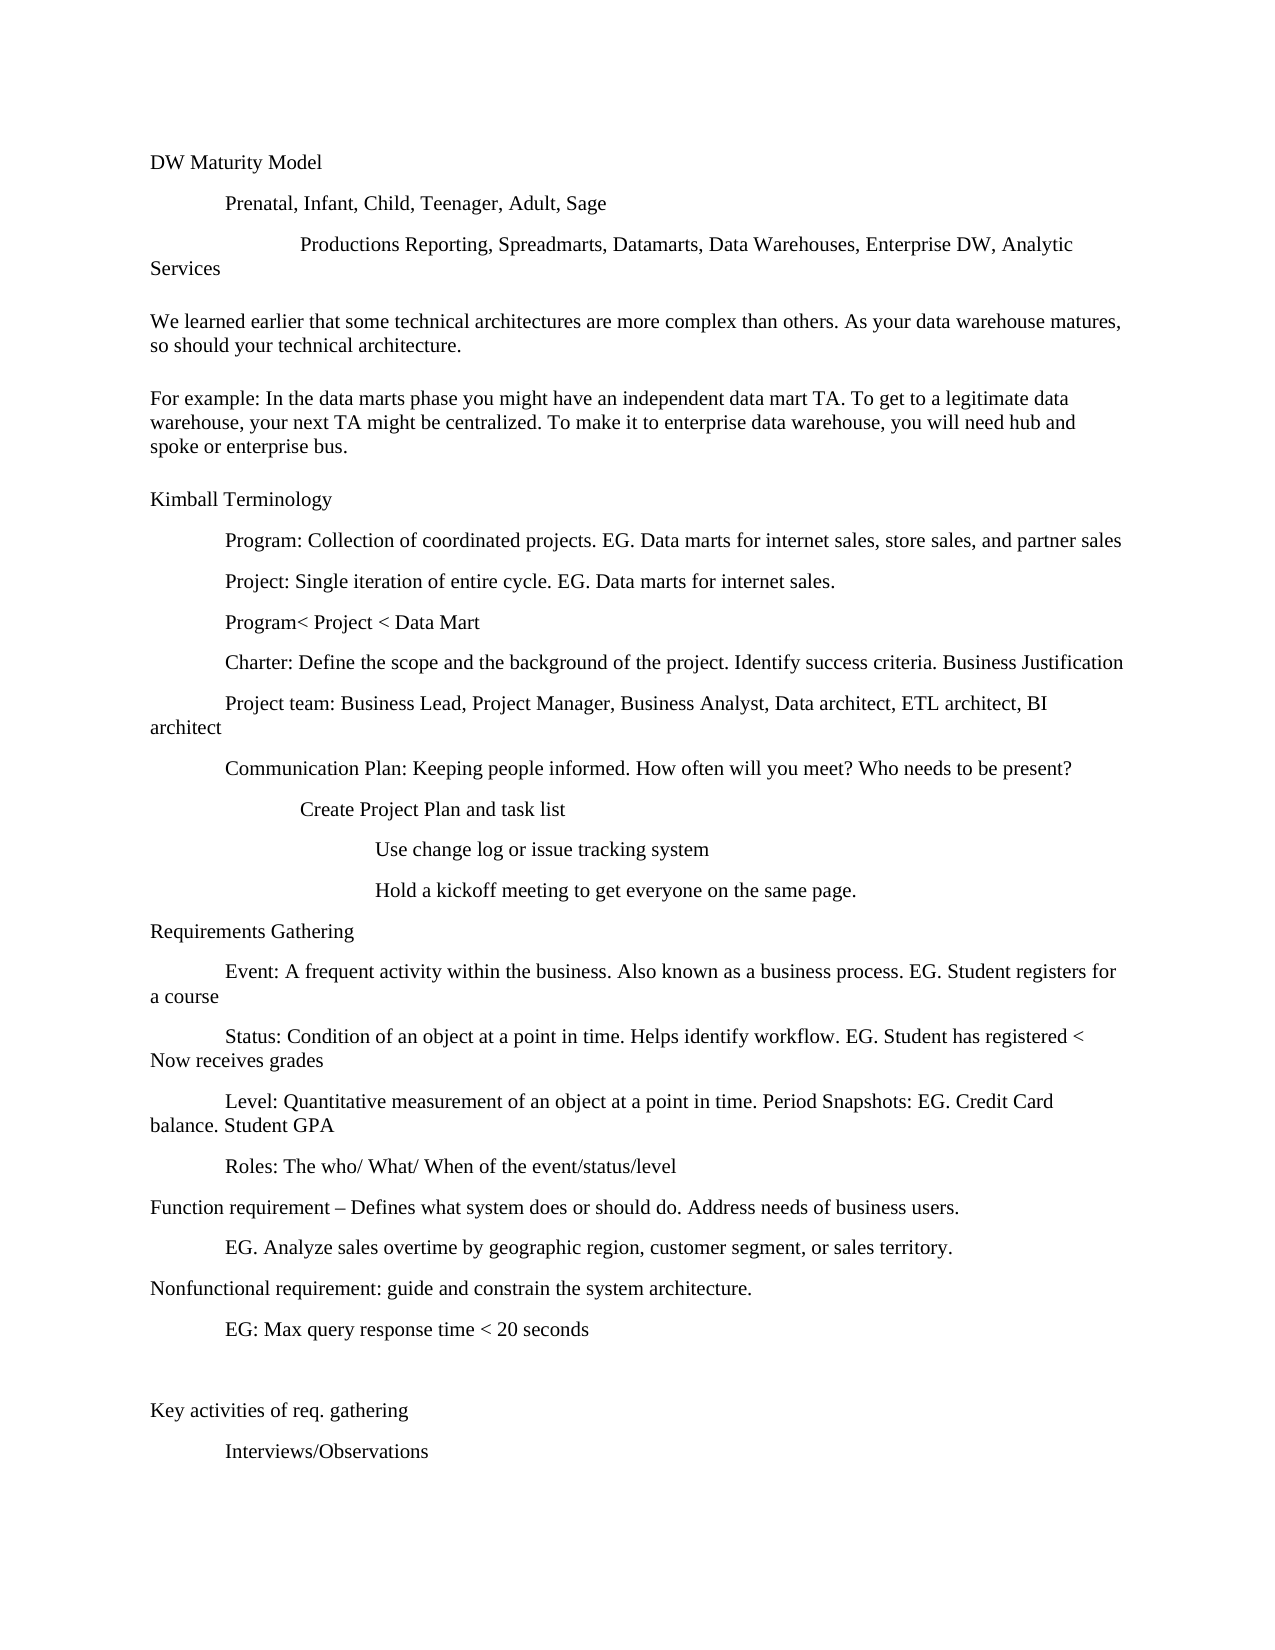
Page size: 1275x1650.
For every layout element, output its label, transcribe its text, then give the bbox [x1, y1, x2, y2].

text Requirements Gathering [150, 919, 1125, 943]
text We learned earlier that some technical architectures are more complex than others. As your data warehouse matures, so should your technical architecture. [150, 309, 1125, 357]
text Kimball Terminology [150, 487, 1125, 511]
text Status: Condition of an object at a point in time. Helps identify workflow. EG. Student has registered < Now receives grades [150, 1024, 1125, 1072]
text Productions Reporting, Spreadmarts, Datamarts, Data Warehouses, Enterprise DW, Analytic Services [150, 231, 1125, 279]
text EG: Max query response time < 20 seconds [150, 1317, 1125, 1341]
text Nonfunctional requirement: guide and constrain the system architecture. [150, 1276, 1125, 1300]
text Program: Collection of coordinated projects. EG. Data marts for internet sales, store sales, and partner sales [150, 528, 1125, 552]
text Prenatal, Infant, Child, Teenager, Adult, Sage [150, 191, 1125, 215]
text Project: Single iteration of entire cycle. EG. Data marts for internet sales. [150, 569, 1125, 593]
text DW Maturity Model [150, 150, 1125, 174]
text Key activities of req. gathering [150, 1398, 1125, 1422]
text Communication Plan: Keeping people informed. How often will you meet? Who needs to be present? [150, 756, 1125, 780]
text Function requirement – Defines what system does or should do. Address needs of business users. [150, 1194, 1125, 1219]
text Level: Quantitative measurement of an object at a point in time. Period Snapshots: EG. Credit Card balance. Student GPA [150, 1089, 1125, 1137]
text Hold a kickoff meeting to get everyone on the same page. [150, 878, 1125, 902]
text For example: In the data marts phase you might have an independent data mart TA. To get to a legitimate data warehouse, your next TA might be centralized. To make it to enterprise data warehouse, you will need hub and spoke or enterprise bus. [150, 386, 1125, 458]
text Event: A frequent activity within the business. Also known as a business process. EG. Student registers for a course [150, 959, 1125, 1008]
text Charter: Define the scope and the background of the project. Identify success criteria. Business Justification [150, 650, 1125, 674]
text Roles: The who/ What/ When of the event/status/level [150, 1154, 1125, 1178]
text Create Project Plan and task list [150, 797, 1125, 821]
text Project team: Business Lead, Project Manager, Business Analyst, Data architect, ETL architect, BI architect [150, 691, 1125, 739]
text Use change log or issue tracking system [150, 837, 1125, 861]
text Interviews/Observations [150, 1439, 1125, 1463]
text EG. Analyze sales overtime by geographic region, customer segment, or sales territory. [150, 1235, 1125, 1259]
text Program< Project < Data Mart [150, 609, 1125, 634]
